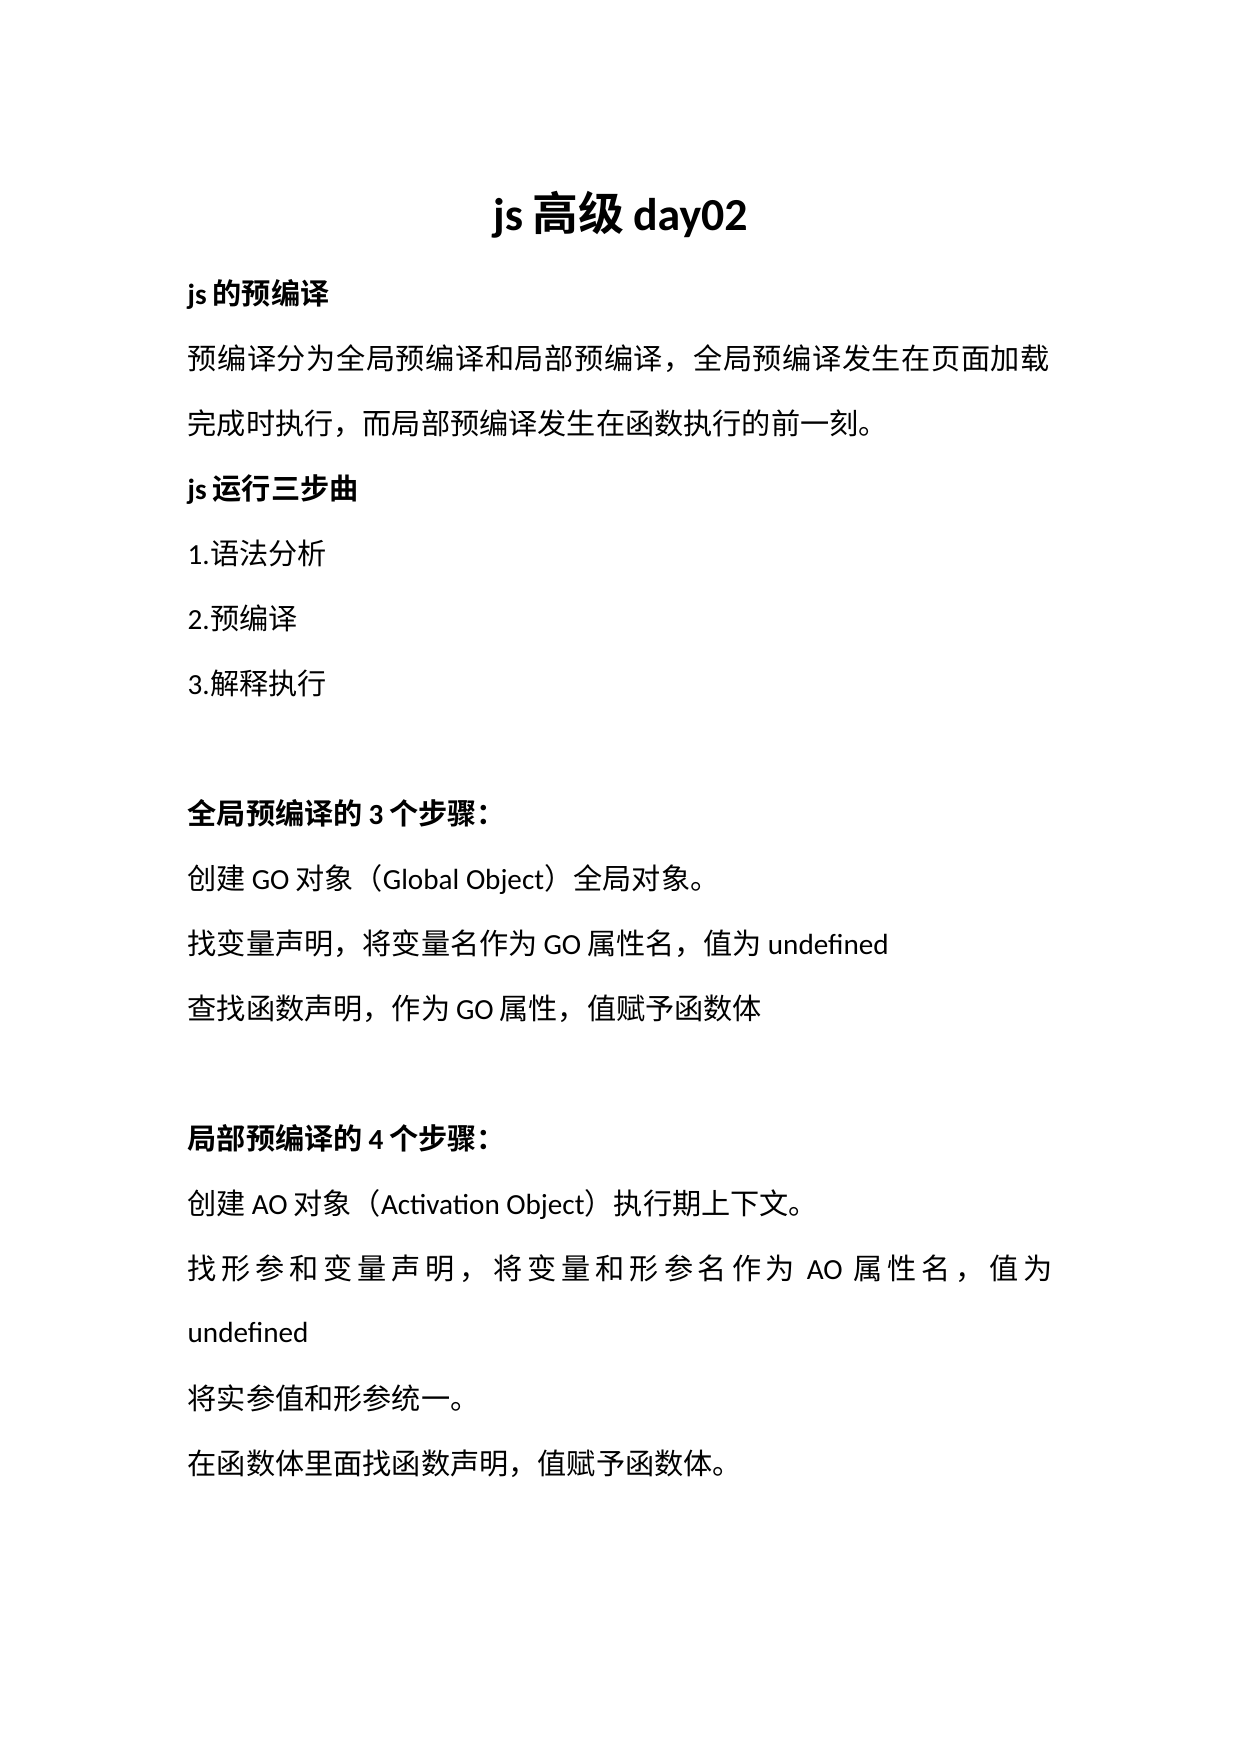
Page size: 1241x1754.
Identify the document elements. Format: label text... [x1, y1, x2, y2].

text 在函数体里面找函数声明，值赋予函数体。 [187, 1429, 1053, 1494]
text 创建AO对象（Activation Object）执行期上下文。 [187, 1169, 1053, 1234]
text 1.语法分析 [187, 519, 1053, 584]
text 预编译分为全局预编译和局部预编译，全局预编译发生在页面加载完成时执行，而局部预编译发生在函数执行的前一刻。 [187, 324, 1053, 454]
text js高级day02 [187, 162, 1053, 259]
text js的预编译 [187, 259, 1053, 324]
text 找形参和变量声明，将变量和形参名作为AO属性名，值为undefined [187, 1234, 1053, 1364]
text 全局预编译的3个步骤： [187, 779, 1053, 844]
text 创建GO对象（Global Object）全局对象。 [187, 844, 1053, 909]
text js运行三步曲 [187, 454, 1053, 519]
text 将实参值和形参统一。 [187, 1364, 1053, 1429]
text 查找函数声明，作为GO属性，值赋予函数体 [187, 974, 1053, 1039]
text 局部预编译的4个步骤： [187, 1104, 1053, 1169]
text 2.预编译 [187, 584, 1053, 649]
text 3.解释执行 [187, 649, 1053, 714]
text 找变量声明，将变量名作为GO属性名，值为undefined [187, 909, 1053, 974]
